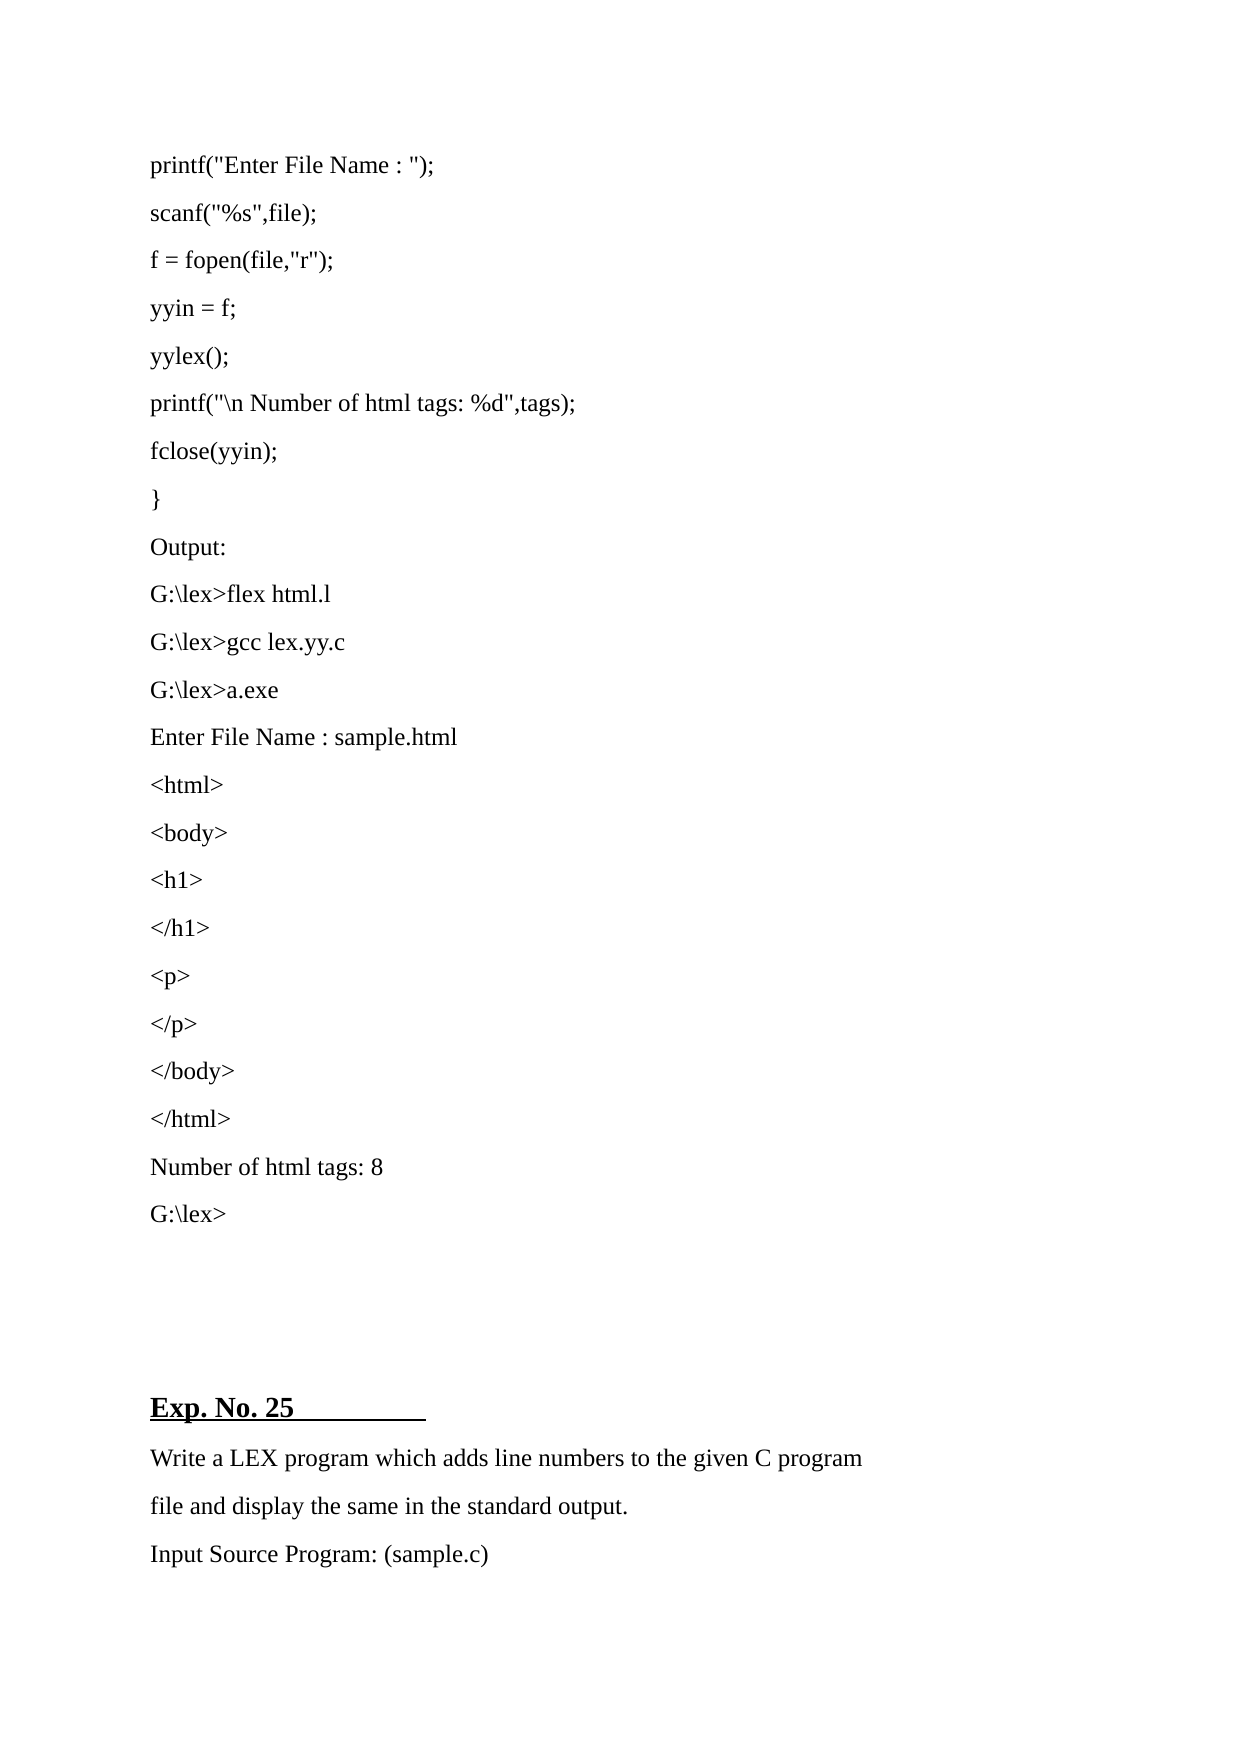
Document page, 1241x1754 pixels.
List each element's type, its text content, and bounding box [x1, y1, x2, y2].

text } [150, 484, 1090, 513]
text </body> [150, 1056, 1090, 1085]
text <body> [150, 818, 1090, 847]
text <h1> [150, 866, 1090, 894]
text printf("Enter File Name : "); [150, 150, 1090, 179]
text G:\lex> [150, 1199, 1090, 1228]
text scanf("%s",file); [150, 198, 1090, 226]
text <html> [150, 770, 1090, 799]
text Enter File Name : sample.html [150, 722, 1090, 751]
text G:\lex>flex html.l [150, 579, 1090, 608]
text Output: [150, 532, 1090, 560]
text yylex(); [150, 341, 1090, 369]
text G:\lex>a.exe [150, 675, 1090, 703]
text printf("\n Number of html tags: %d",tags); [150, 388, 1090, 417]
text G:\lex>gcc lex.yy.c [150, 627, 1090, 656]
text Number of html tags: 8 [150, 1152, 1090, 1181]
text </p> [150, 1009, 1090, 1037]
text yyin = f; [150, 293, 1090, 322]
text f = fopen(file,"r"); [150, 245, 1090, 274]
text Write a LEX program which adds line numbers to the given C program [150, 1443, 1090, 1472]
text file and display the same in the standard output. [150, 1491, 1090, 1520]
text fclose(yyin); [150, 436, 1090, 465]
text </html> [150, 1104, 1090, 1133]
text Exp. No. 25 [150, 1390, 1090, 1424]
text <p> [150, 961, 1090, 990]
text Input Source Program: (sample.c) [150, 1539, 1090, 1567]
text </h1> [150, 913, 1090, 942]
